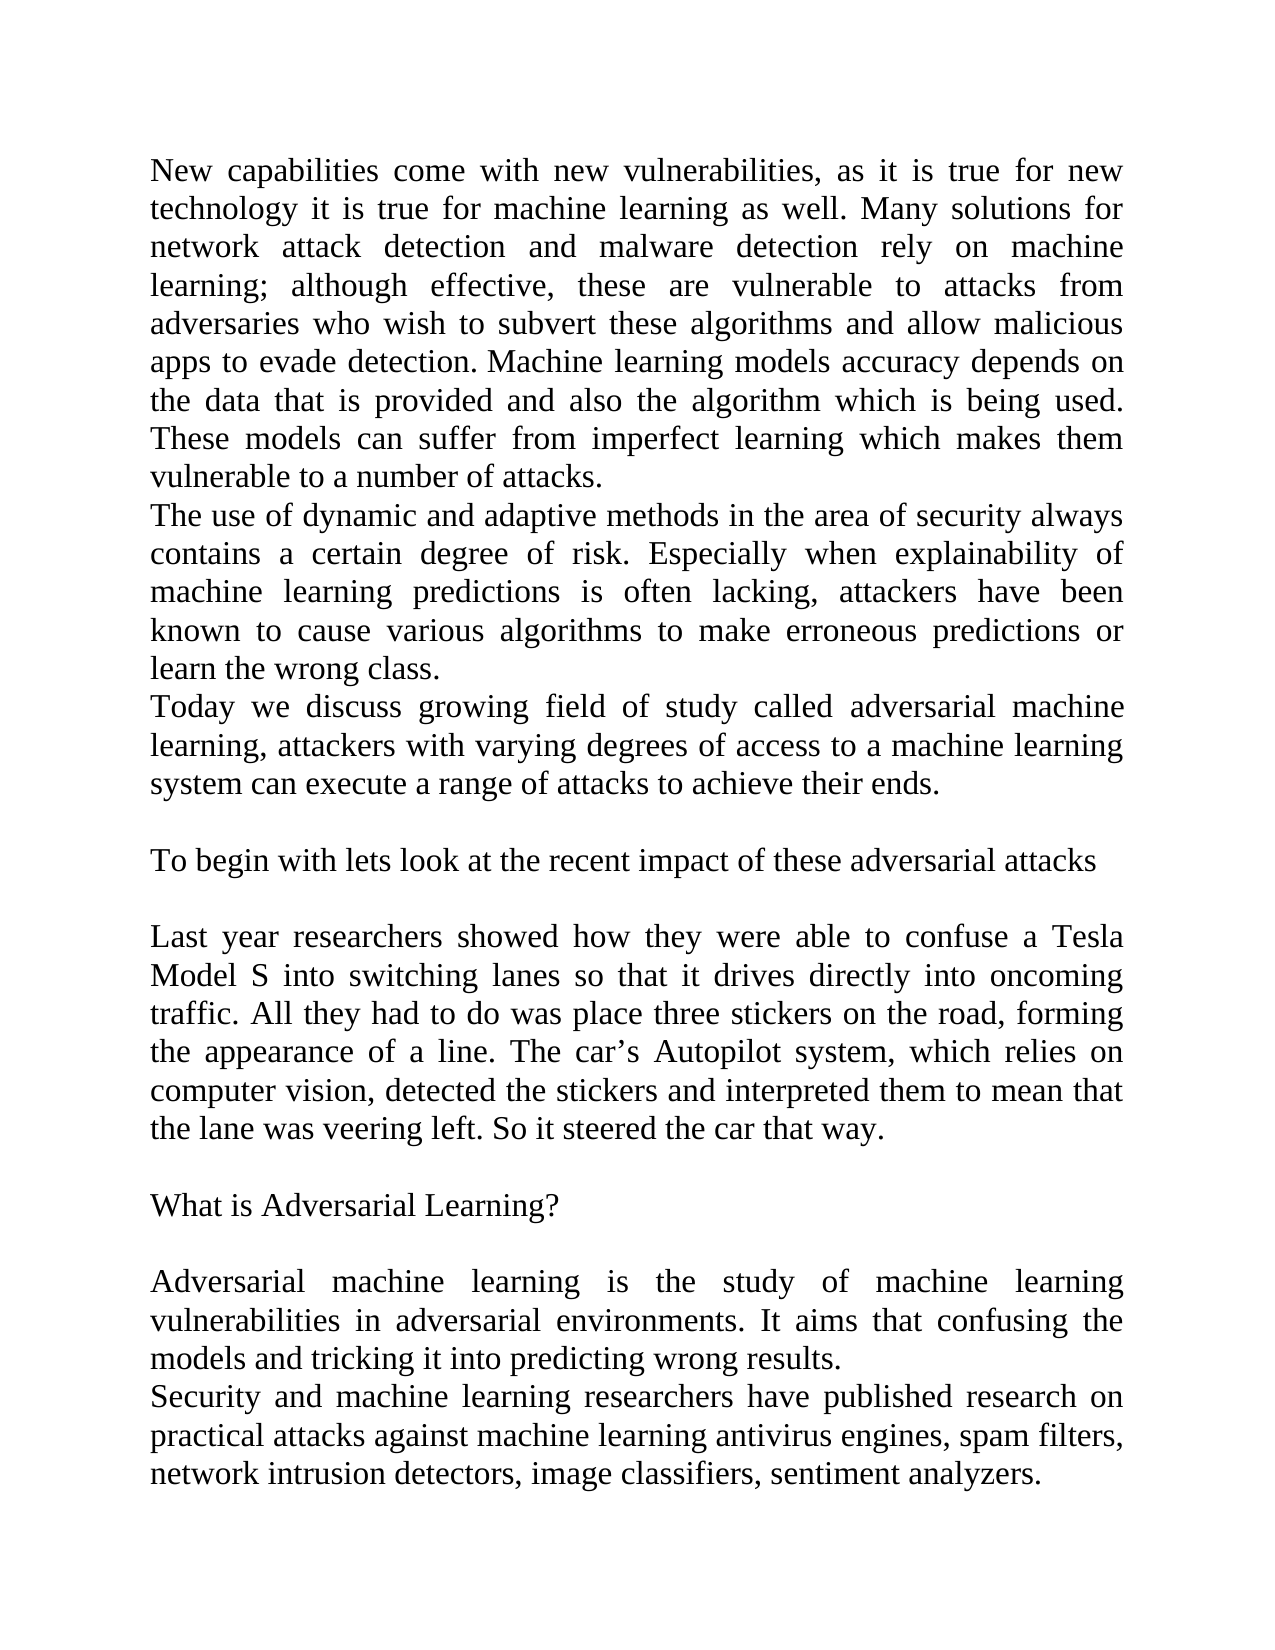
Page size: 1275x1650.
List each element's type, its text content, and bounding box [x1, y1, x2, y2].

text The use of dynamic and adaptive methods in the area of security always contains a certain degree of risk. Especially when explainability of machine learning predictions is often lacking, attackers have been known to cause various algorithms to make erroneous predictions or learn the wrong class. [150, 495, 1125, 687]
text New capabilities come with new vulnerabilities, as it is true for new technology it is true for machine learning as well. Many solutions for network attack detection and malware detection rely on machine learning; although effective, these are vulnerable to attacks from adversaries who wish to subvert these algorithms and allow malicious apps to evade detection. Machine learning models accuracy depends on the data that is provided and also the algorithm which is being used. These models can suffer from imperfect learning which makes them vulnerable to a number of attacks. [150, 150, 1125, 495]
text Security and machine learning researchers have published research on practical attacks against machine learning antivirus engines, spam filters, network intrusion detectors, image classifiers, sentiment analyzers. [150, 1377, 1125, 1492]
text Today we discuss growing field of study called adversarial machine learning, attackers with varying degrees of access to a machine learning system can execute a range of attacks to achieve their ends. [150, 687, 1125, 802]
text To begin with lets look at the recent impact of these adversarial attacks [150, 840, 1125, 878]
text Last year researchers showed how they were able to confuse a Tesla Model S into switching lanes so that it drives directly into oncoming traffic. All they had to do was place three stickers on the road, forming the appearance of a line. The car’s Autopilot system, which relies on computer vision, detected the stickers and interpreted them to mean that the lane was veering left. So it steered the car that way. [150, 917, 1125, 1147]
text What is Adversarial Learning? [150, 1185, 1125, 1223]
text Adversarial machine learning is the study of machine learning vulnerabilities in adversarial environments. It aims that confusing the models and tricking it into predicting wrong results. [150, 1262, 1125, 1377]
